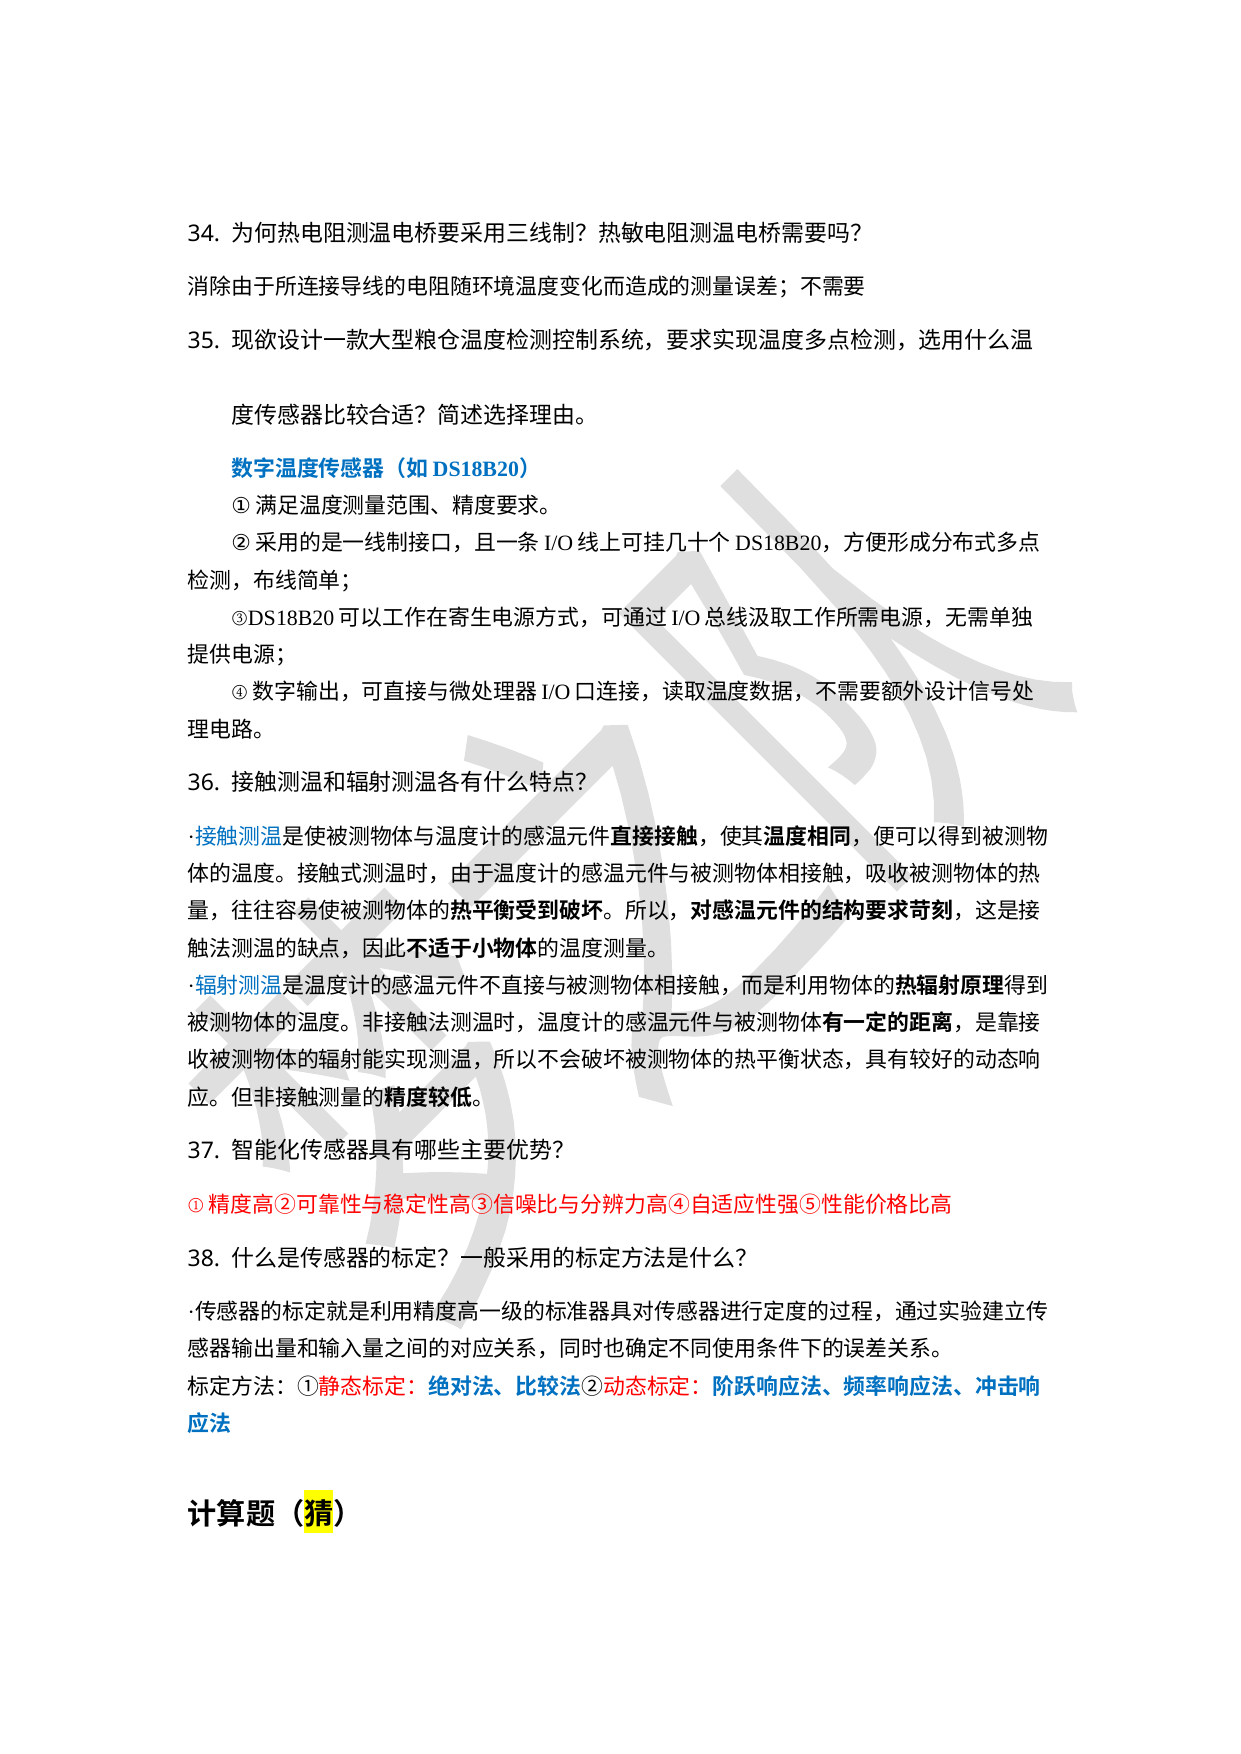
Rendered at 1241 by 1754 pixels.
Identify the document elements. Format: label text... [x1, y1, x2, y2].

text ·辐射测温是温度计的感温元件不直接与被测物体相接触，而是利用物体的热辐射原理得到被测物体的温度。非接触法测温时，温度计的感温元件与被测物体有一定的距离，是靠接收被测物体的辐射能实现测温，所以不会破坏被测物体的热平衡状态，具有较好的动态响应。但非接触测量的精度较低。 [187, 967, 1053, 1112]
list 接触测温和辐射测温各有什么特点？ [187, 748, 1053, 813]
text ·接触测温是使被测物体与温度计的感温元件直接接触，使其温度相同，便可以得到被测物体的温度。接触式测温时，由于温度计的感温元件与被测物体相接触，吸收被测物体的热量，往往容易使被测物体的热平衡受到破坏。所以，对感温元件的结构要求苛刻，这是接触法测温的缺点，因此不适于小物体的温度测量。 [187, 818, 1053, 963]
list 什么是传感器的标定？一般采用的标定方法是什么？ [187, 1224, 1053, 1289]
text 计算题（猜） [187, 1479, 1053, 1544]
list 为何热电阻测温电桥要采用三线制？热敏电阻测温电桥需要吗？ [187, 199, 1053, 264]
list 智能化传感器具有哪些主要优势？ [187, 1117, 1053, 1182]
text 标定方法：①静态标定：绝对法、比较法②动态标定：阶跃响应法、频率响应法、冲击响应法 [187, 1368, 1053, 1438]
text ①精度高②可靠性与稳定性高③信噪比与分辨力高④自适应性强⑤性能价格比高 [187, 1187, 1053, 1219]
text ③DS18B20可以工作在寄生电源方式，可通过I/O总线汲取工作所需电源，无需单独提供电源； [187, 599, 1053, 669]
text ②采用的是一线制接口，且一条I/O线上可挂几十个DS18B20，方便形成分布式多点检测，布线简单； [187, 525, 1053, 595]
text ④数字输出，可直接与微处理器I/O口连接，读取温度数据，不需要额外设计信号处理电路。 [187, 674, 1053, 744]
text 消除由于所连接导线的电阻随环境温度变化而造成的测量误差；不需要 [187, 269, 1053, 301]
list 现欲设计一款大型粮仓温度检测控制系统，要求实现温度多点检测，选用什么温度传感器比较合适？简述选择理由。 [187, 306, 1053, 446]
text ·传感器的标定就是利用精度高一级的标准器具对传感器进行定度的过程，通过实验建立传感器输出量和输入量之间的对应关系，同时也确定不同使用条件下的误差关系。 [187, 1294, 1053, 1363]
text 数字温度传感器（如DS18B20） [187, 451, 1053, 483]
text ①满足温度测量范围、精度要求。 [187, 488, 1053, 520]
